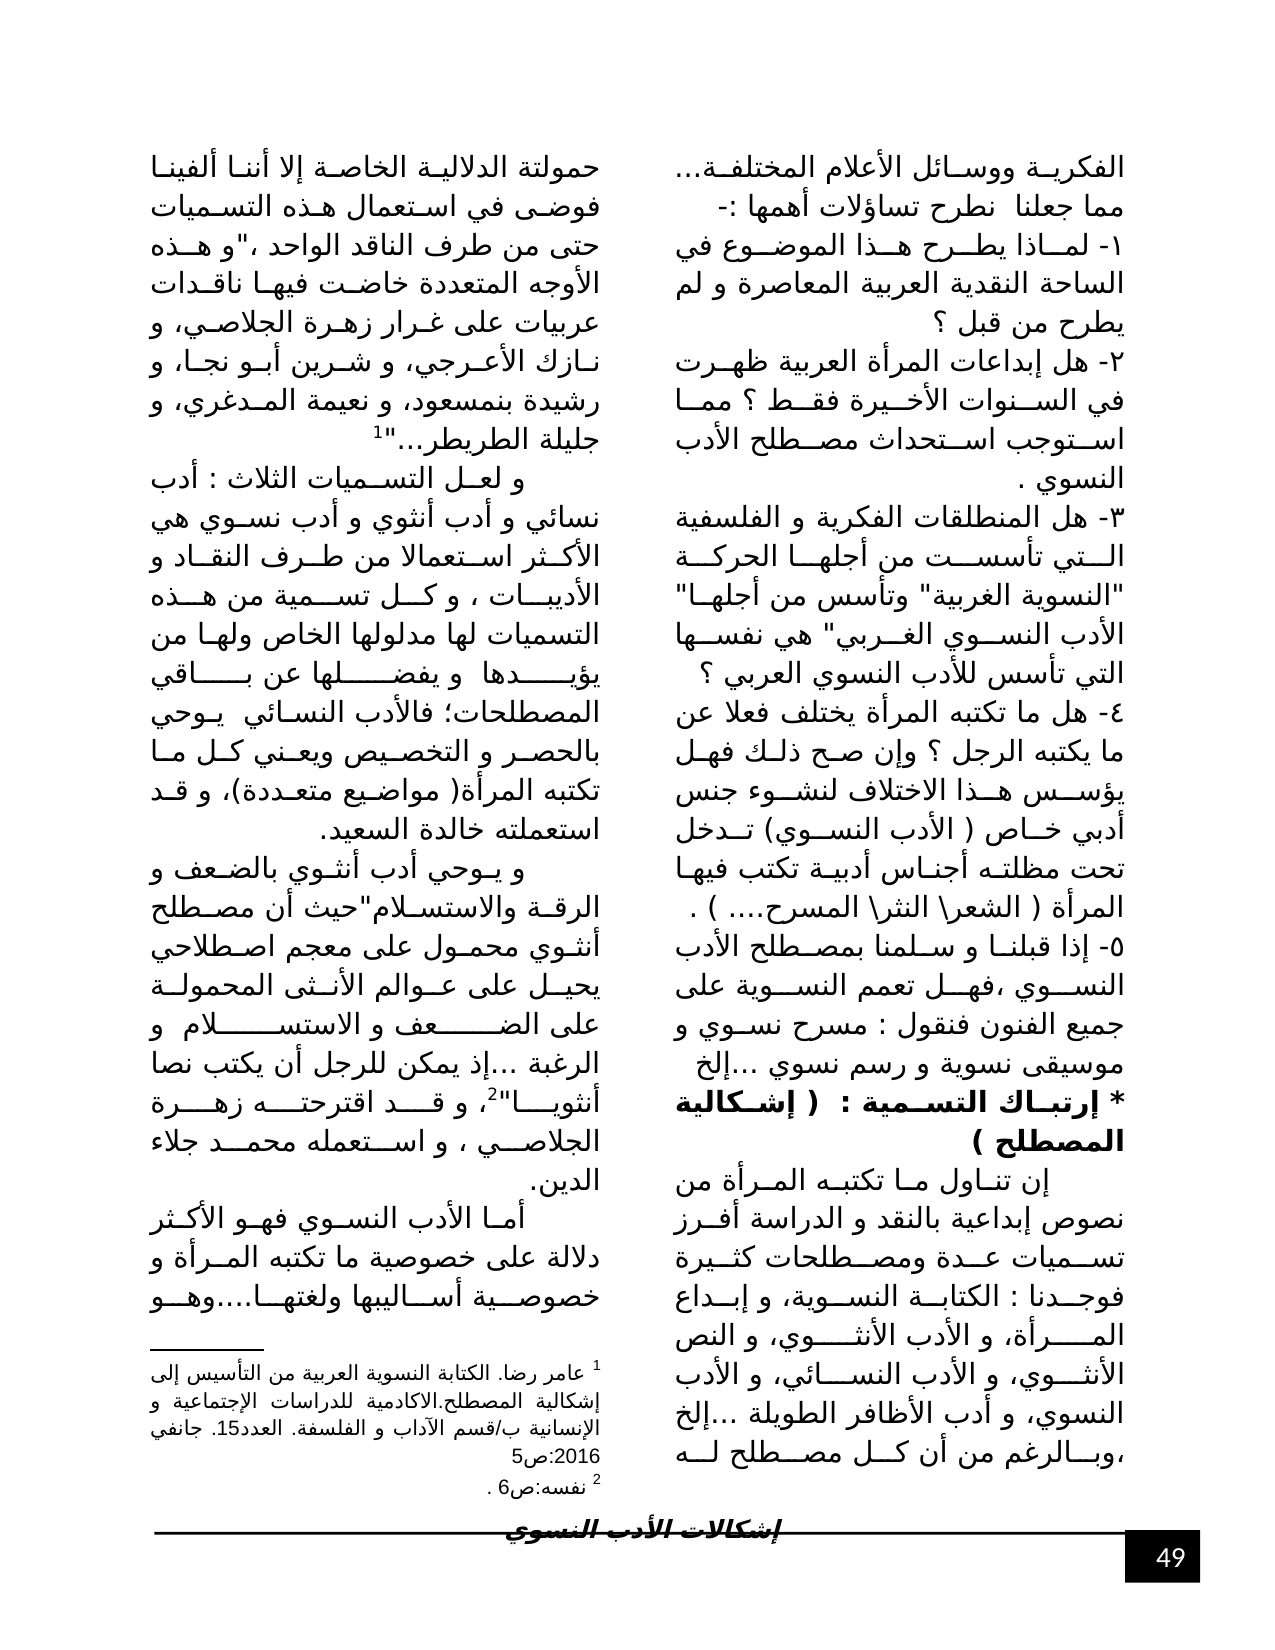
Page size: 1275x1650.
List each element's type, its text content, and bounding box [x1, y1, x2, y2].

text إن تناول ما تكتبه المرأة من نصوص إبداعية بالنقد و الدراسة أفرز تسميات عدة ومصطلحات كثيرة فوجدنا : الكتابة النسوية، و إبداع المرأة، و الأدب الأنثوي، و النص الأنثوي، و الأدب النسائي، و الأدب النسوي، و أدب الأظافر الطويلة ...إلخ ،وبالرغم من أن كل مصطلح له حمولتة الدلالية الخاصة إلا أننا ألفينا فوضى في استعمال هذه التسميات حتى من طرف الناقد الواحد ،"و هذه الأوجه المتعددة خاضت فيها ناقدات عربيات على غرار زهرة الجلاصي، و نازك الأعرجي، و شرين أبو نجا، و رشيدة بنمسعود، و نعيمة المدغري، و جليلة الطريطر..." [674, 1163, 1125, 1469]
text ٢- هل إبداعات المرأة العربية ظهرت في السنوات الأخيرة فقط ؟ مما استوجب استحداث مصطلح الأدب النسوي . [674, 345, 1125, 496]
text و يوحي أدب أنثوي بالضعف و الرقة والاستسلام"حيث أن مصطلح أنثوي محمول على معجم اصطلاحي يحيل على عوالم الأنثى المحمولة على الضعف و الاستسلام و الرغبة ...إذ يمكن للرجل أن يكتب نصا أنثويا"، و قد اقترحته زهرة الجلاصي ، و استعمله محمد جلاء الدين. [150, 851, 601, 1197]
text و لعل التسميات الثلاث : أدب نسائي و أدب أنثوي و أدب نسوي هي الأكثر استعمالا من طرف النقاد و الأديبات ، و كل تسمية من هذه التسميات لها مدلولها الخاص ولها من يؤيدها و يفضلها عن باقي المصطلحات؛ فالأدب النسائي يوحي بالحصر و التخصيص ويعني كل ما تكتبه المرأة( مواضيع متعددة)، و قد استعملته خالدة السعيد. [150, 462, 601, 846]
text ٣- هل المنطلقات الفكرية و الفلسفية التي تأسست من أجلها الحركة "النسوية الغربية" وتأسس من أجلها" الأدب النسوي الغربي" هي نفسها التي تأسس للأدب النسوي العربي ؟ [674, 501, 1125, 690]
text ١- لماذا يطرح هذا الموضوع في الساحة النقدية العربية المعاصرة و لم يطرح من قبل ؟ [674, 228, 1125, 340]
text ٤- هل ما تكتبه المرأة يختلف فعلا عن ما يكتبه الرجل ؟ وإن صح ذلك فهل يؤسس هذا الاختلاف لنشوء جنس أدبي خاص ( الأدب النسوي) تدخل تحت مظلته أجناس أدبية تكتب فيها المرأة ( الشعر\ النثر\ المسرح.... ) . [674, 695, 1125, 924]
text أما الأدب النسوي فهو الأكثر دلالة على خصوصية ما تكتبه المرأة و خصوصية أساليبها ولغتها....وهو المصطلح الأكثر شيوعا بين النقاد و الدارسين. [150, 1202, 601, 1314]
text إن تناول ما تكتبه المرأة من نصوص إبداعية بالنقد و الدراسة أفرز تسميات عدة ومصطلحات كثيرة فوجدنا : الكتابة النسوية، و إبداع المرأة، و الأدب الأنثوي، و النص الأنثوي، و الأدب النسائي، و الأدب النسوي، و أدب الأظافر الطويلة ...إلخ ،وبالرغم من أن كل مصطلح له حمولتة الدلالية الخاصة إلا أننا ألفينا فوضى في استعمال هذه التسميات حتى من طرف الناقد الواحد ،"و هذه الأوجه المتعددة خاضت فيها ناقدات عربيات على غرار زهرة الجلاصي، و نازك الأعرجي، و شرين أبو نجا، و رشيدة بنمسعود، و نعيمة المدغري، و جليلة الطريطر..." [150, 150, 601, 457]
text ٥- إذا قبلنا و سلمنا بمصطلح الأدب النسوي ،فهل تعمم النسوية على جميع الفنون فنقول : مسرح نسوي و موسيقى نسوية و رسم نسوي ...إلخ [674, 929, 1125, 1080]
text * إرتباك التسمية : ( إشكالية المصطلح ) [674, 1085, 1125, 1158]
